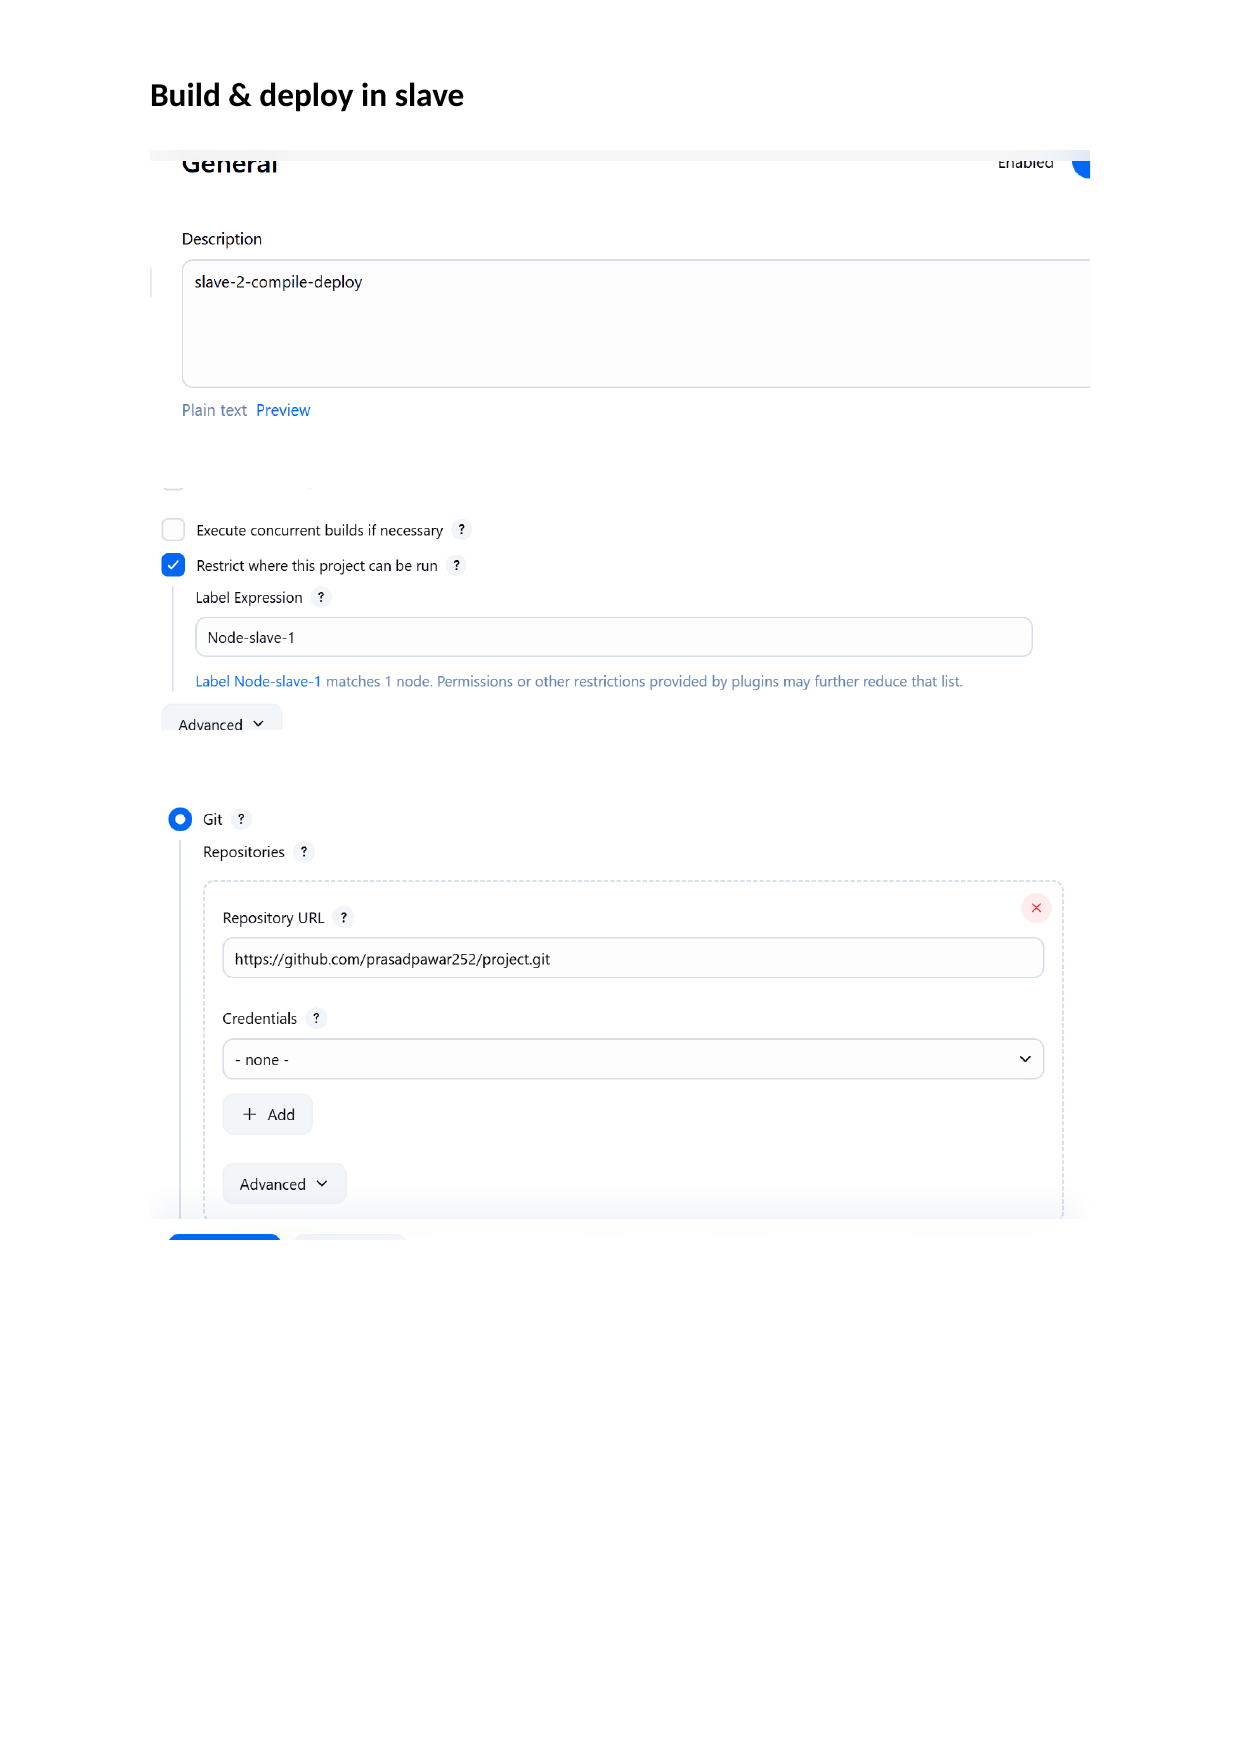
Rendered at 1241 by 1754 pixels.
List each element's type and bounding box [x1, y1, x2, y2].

picture [150, 488, 1091, 730]
picture [150, 150, 1091, 423]
picture [150, 795, 1091, 1240]
